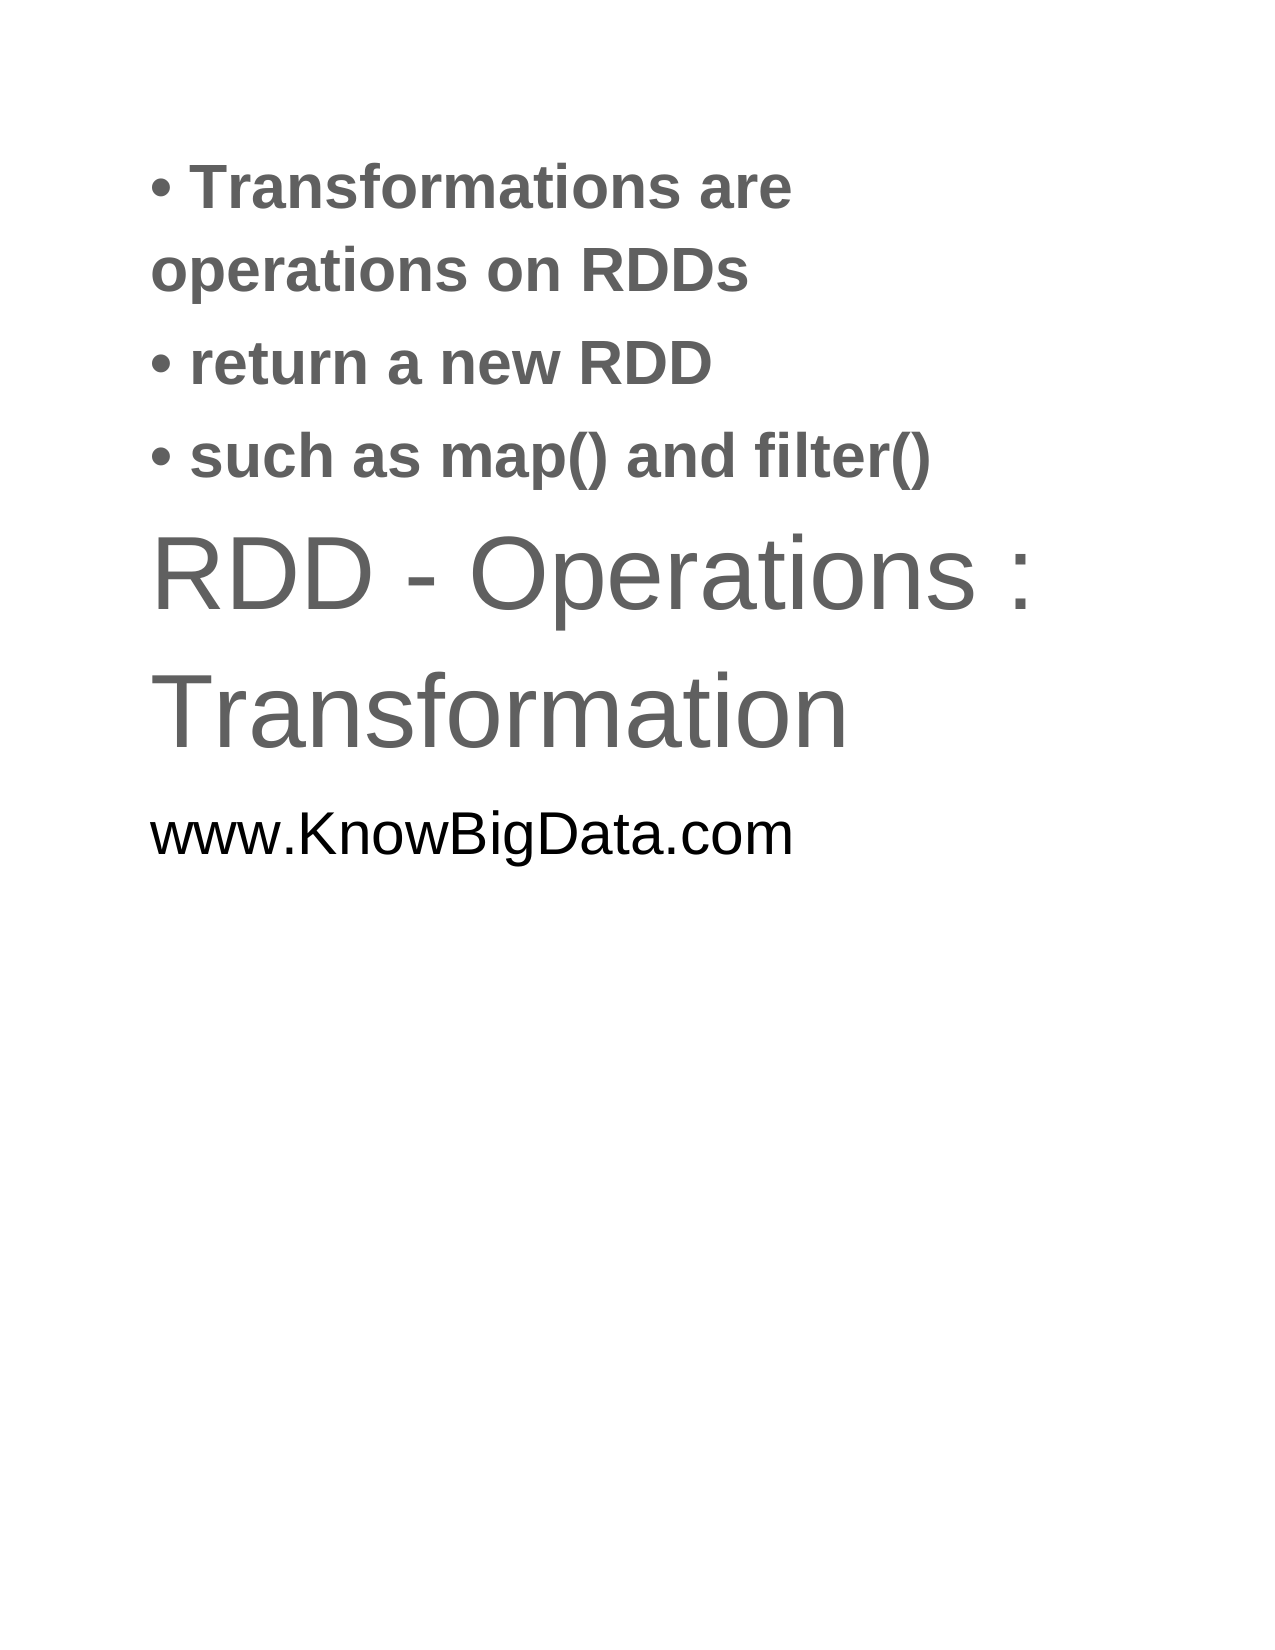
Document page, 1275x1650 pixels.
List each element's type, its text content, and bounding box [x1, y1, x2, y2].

text • Transformations are operations on RDDs [150, 150, 1125, 304]
text • such as map() and filter() [150, 419, 1125, 491]
text RDD - Operations : Transformation [150, 512, 1125, 769]
text www.KnowBigData.com [150, 797, 1125, 867]
text • return a new RDD [150, 326, 1125, 397]
